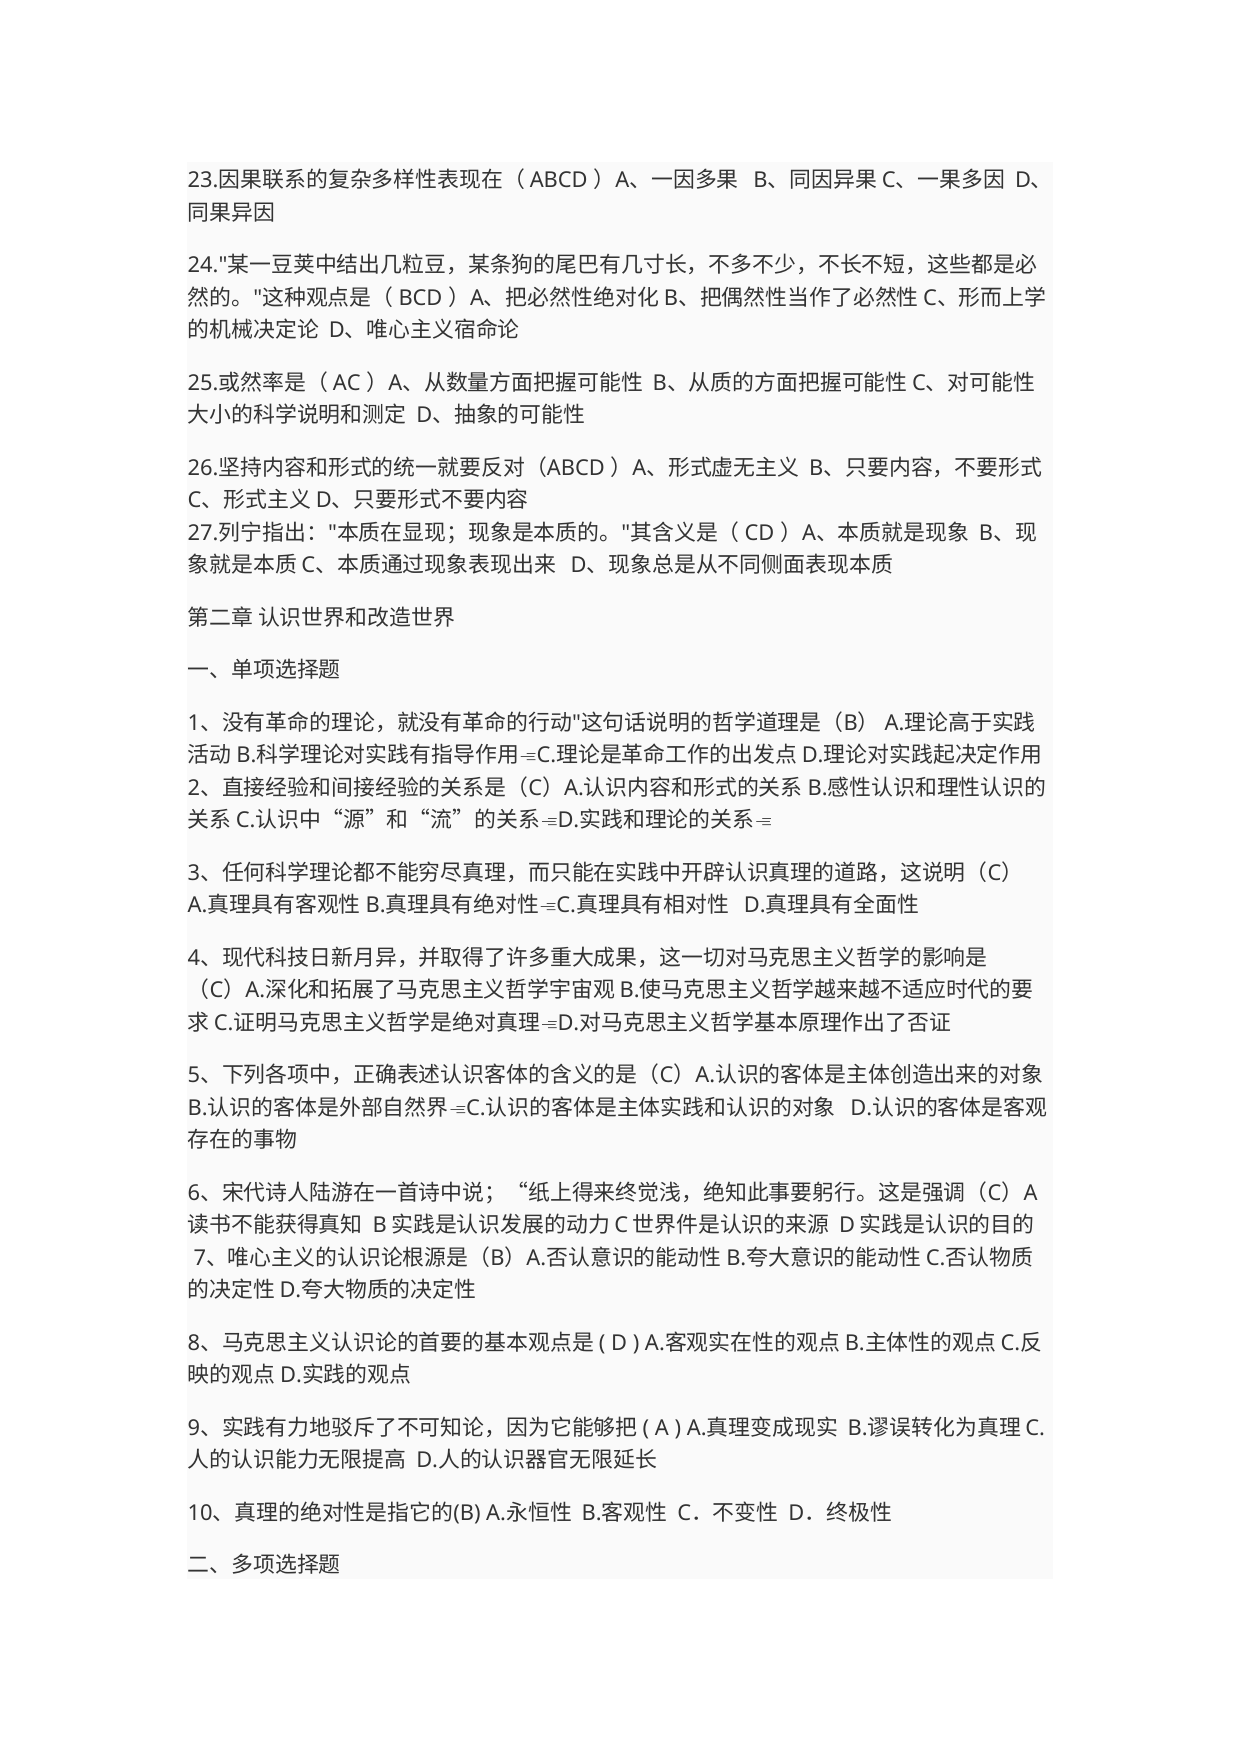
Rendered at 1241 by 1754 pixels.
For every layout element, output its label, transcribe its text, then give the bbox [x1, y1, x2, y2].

text 4、现代科技日新月异，并取得了许多重大成果，这一切对马克思主义哲学的影响是（C）A.深化和拓展了马克思主义哲学宇宙观B.使马克思主义哲学越来越不适应时代的要求C.证明马克思主义哲学是绝对真理D.对马克思主义哲学基本原理作出了否证 [187, 939, 1053, 1037]
text 二、多项选择题 [187, 1547, 1053, 1579]
text 1、没有革命的理论，就没有革命的行动"这句话说明的哲学道理是（B） A.理论高于实践活动 B.科学理论对实践有指导作用C.理论是革命工作的出发点 D.理论对实践起决定作用 2、直接经验和间接经验的关系是（C）A.认识内容和形式的关系 B.感性认识和理性认识的关系C.认识中“源”和“流”的关系D.实践和理论的关系 [187, 704, 1053, 834]
text 24."某一豆荚中结出几粒豆，某条狗的尾巴有几寸长，不多不少，不长不短，这些都是必然的。"这种观点是（ BCD ）A、把必然性绝对化 B、把偶然性当作了必然性C、形而上学的机械决定论 D、唯心主义宿命论 [187, 247, 1053, 344]
text 26.坚持内容和形式的统一就要反对（ABCD ）A、形式虚无主义 B、只要内容，不要形式C、形式主义 D、只要形式不要内容 27.列宁指出："本质在显现；现象是本质的。"其含义是（ CD ）A、本质就是现象 B、现象就是本质C、本质通过现象表现出来 D、现象总是从不同侧面表现本质 [187, 449, 1053, 579]
text 5、下列各项中，正确表述认识客体的含义的是（C）A.认识的客体是主体创造出来的对象 B.认识的客体是外部自然界C.认识的客体是主体实践和认识的对象 D.认识的客体是客观存在的事物 [187, 1057, 1053, 1154]
text 8、马克思主义认识论的首要的基本观点是 ( D ) A.客观实在性的观点 B.主体性的观点C.反映的观点 D.实践的观点 [187, 1324, 1053, 1389]
text 23.因果联系的复杂多样性表现在（ ABCD ）A、一因多果 B、同因异果 C、一果多因 D、同果异因 [187, 162, 1053, 227]
text 一、单项选择题 [187, 652, 1053, 684]
text 9、实践有力地驳斥了不可知论，因为它能够把 ( A ) A.真理变成现实 B.谬误转化为真理C.人的认识能力无限提高 D.人的认识器官无限延长 [187, 1409, 1053, 1474]
text 第二章 认识世界和改造世界 [187, 599, 1053, 632]
text 25.或然率是（ AC ）A、从数量方面把握可能性 B、从质的方面把握可能性C、对可能性大小的科学说明和测定 D、抽象的可能性 [187, 364, 1053, 429]
text 3、任何科学理论都不能穷尽真理，而只能在实践中开辟认识真理的道路，这说明（C） A.真理具有客观性 B.真理具有绝对性C.真理具有相对性 D.真理具有全面性 [187, 854, 1053, 919]
text 6、宋代诗人陆游在一首诗中说；“纸上得来终觉浅，绝知此事要躬行。这是强调（C）A读书不能获得真知 B实践是认识发展的动力C世界件是认识的来源 D实践是认识的目的 7、唯心主义的认识论根源是（B）A.否认意识的能动性 B.夸大意识的能动性C.否认物质的决定性D.夸大物质的决定性 [187, 1174, 1053, 1304]
text 10、真理的绝对性是指它的(B) A.永恒性 B.客观性 C．不变性 D．终极性 [187, 1494, 1053, 1527]
